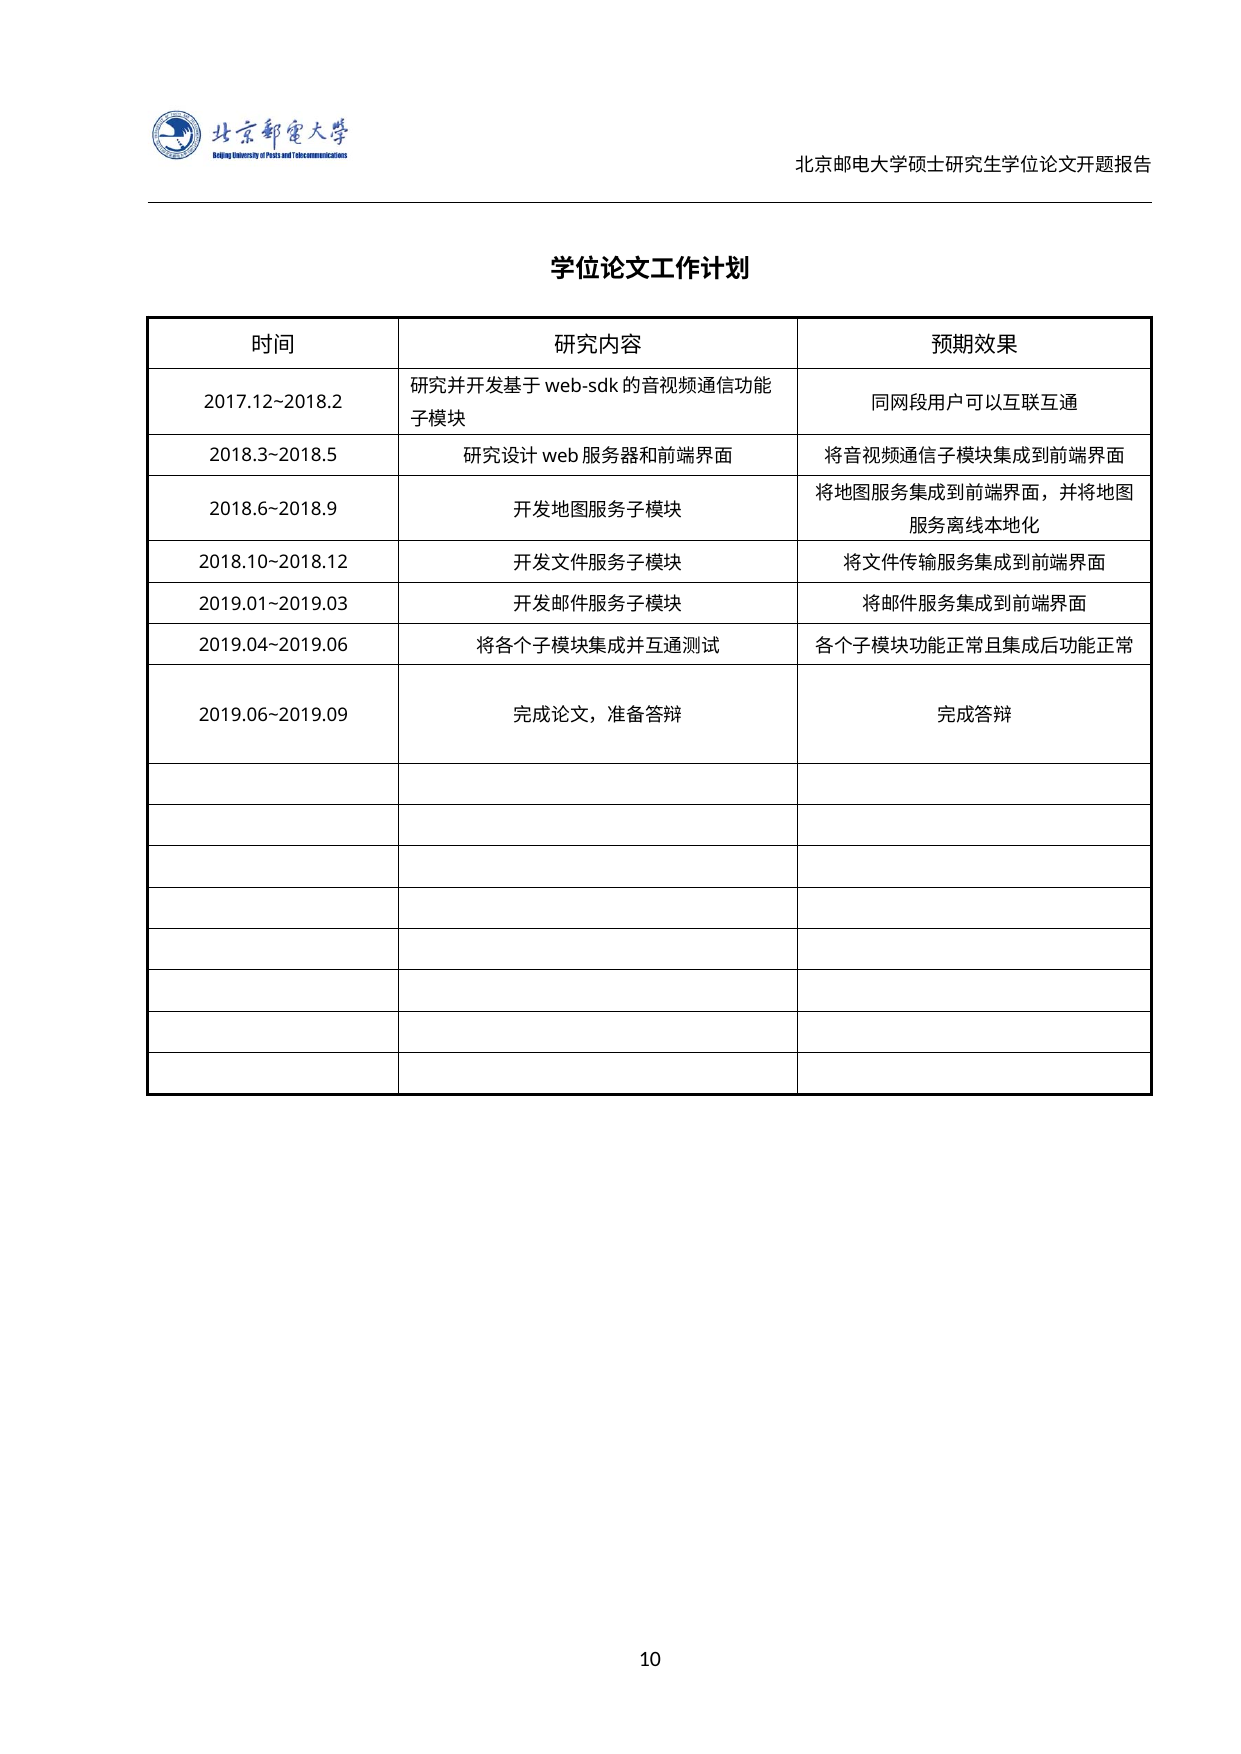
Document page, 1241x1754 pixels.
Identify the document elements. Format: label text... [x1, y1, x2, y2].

table_cell [399, 1012, 797, 1052]
table_cell 将音视频通信子模块集成到前端界面 [798, 435, 1150, 475]
table_cell [399, 888, 797, 928]
table_cell 将各个子模块集成并互通测试 [399, 624, 797, 664]
table_cell [798, 1012, 1150, 1052]
table_cell 2018.3~2018.5 [149, 435, 398, 475]
table_cell 各个子模块功能正常且集成后功能正常 [798, 624, 1150, 664]
table_cell 将邮件服务集成到前端界面 [798, 583, 1150, 623]
table_cell [399, 805, 797, 845]
table_cell [798, 764, 1150, 804]
table_cell [149, 929, 398, 969]
table_cell 研究并开发基于web-sdk的音视频通信功能子模块 [399, 369, 797, 433]
table_cell [399, 764, 797, 804]
table_cell 开发邮件服务子模块 [399, 583, 797, 623]
table_cell 完成论文，准备答辩 [399, 665, 797, 762]
table_cell 完成答辩 [798, 665, 1150, 762]
table_cell [149, 970, 398, 1011]
table_cell 2018.10~2018.12 [149, 541, 398, 582]
table_cell [149, 764, 398, 804]
table_header 时间 [149, 319, 398, 368]
table_cell [149, 888, 398, 928]
table_cell 开发文件服务子模块 [399, 541, 797, 582]
table_cell 将文件传输服务集成到前端界面 [798, 541, 1150, 582]
table_cell [149, 1053, 398, 1093]
table_cell 2017.12~2018.2 [149, 369, 398, 433]
table_cell [399, 1053, 797, 1093]
table_cell 同网段用户可以互联互通 [798, 369, 1150, 433]
table_cell [399, 970, 797, 1011]
table_cell [399, 846, 797, 886]
table_cell 2019.06~2019.09 [149, 665, 398, 762]
table_cell 2019.04~2019.06 [149, 624, 398, 664]
table_cell [798, 805, 1150, 845]
text 学位论文工作计划 [148, 234, 1152, 299]
table_cell [149, 1012, 398, 1052]
table_cell 2019.01~2019.03 [149, 583, 398, 623]
table_header 研究内容 [399, 319, 797, 368]
table_cell [149, 846, 398, 886]
table_cell [149, 805, 398, 845]
table_cell [798, 888, 1150, 928]
table_cell [798, 970, 1150, 1011]
table_cell 开发地图服务子模块 [399, 476, 797, 540]
table_cell [798, 929, 1150, 969]
table_cell 2018.6~2018.9 [149, 476, 398, 540]
table_cell [798, 846, 1150, 886]
table_cell [798, 1053, 1150, 1093]
table_cell 将地图服务集成到前端界面，并将地图服务离线本地化 [798, 476, 1150, 540]
table_cell 研究设计web服务器和前端界面 [399, 435, 797, 475]
table_header 预期效果 [798, 319, 1150, 368]
table_cell [399, 929, 797, 969]
